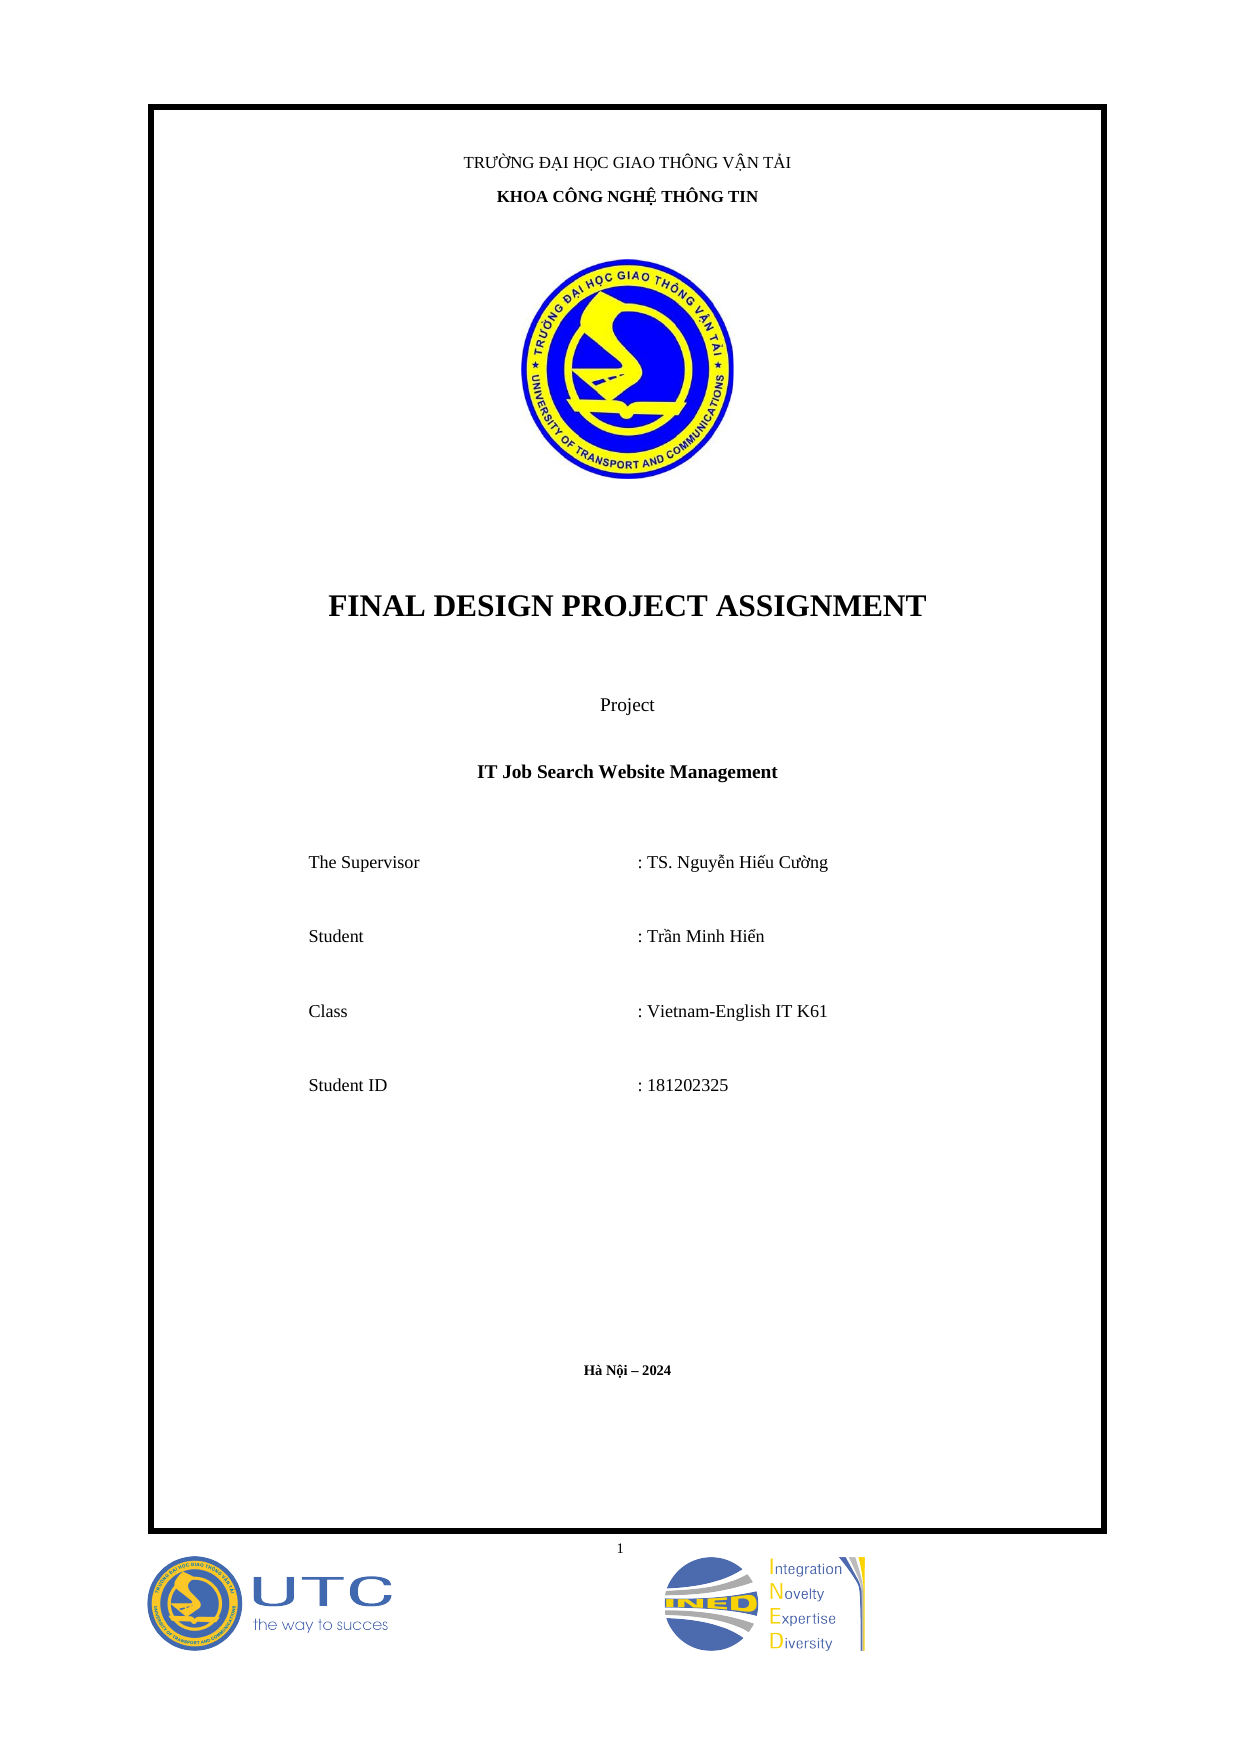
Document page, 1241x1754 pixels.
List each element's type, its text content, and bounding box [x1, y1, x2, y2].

picture [147, 1556, 397, 1651]
picture [521, 259, 734, 479]
table_header TRƯỜNG ĐẠI HỌC GIAO THÔNG VẬN TẢI KHOA CÔNG NGHỆ THÔNG TIN FINAL DESIGN PROJECT ASSIGNMENT Project IT Job Search Website Management Hà Nội – 2024 [154, 110, 1101, 1528]
picture [664, 1557, 865, 1651]
